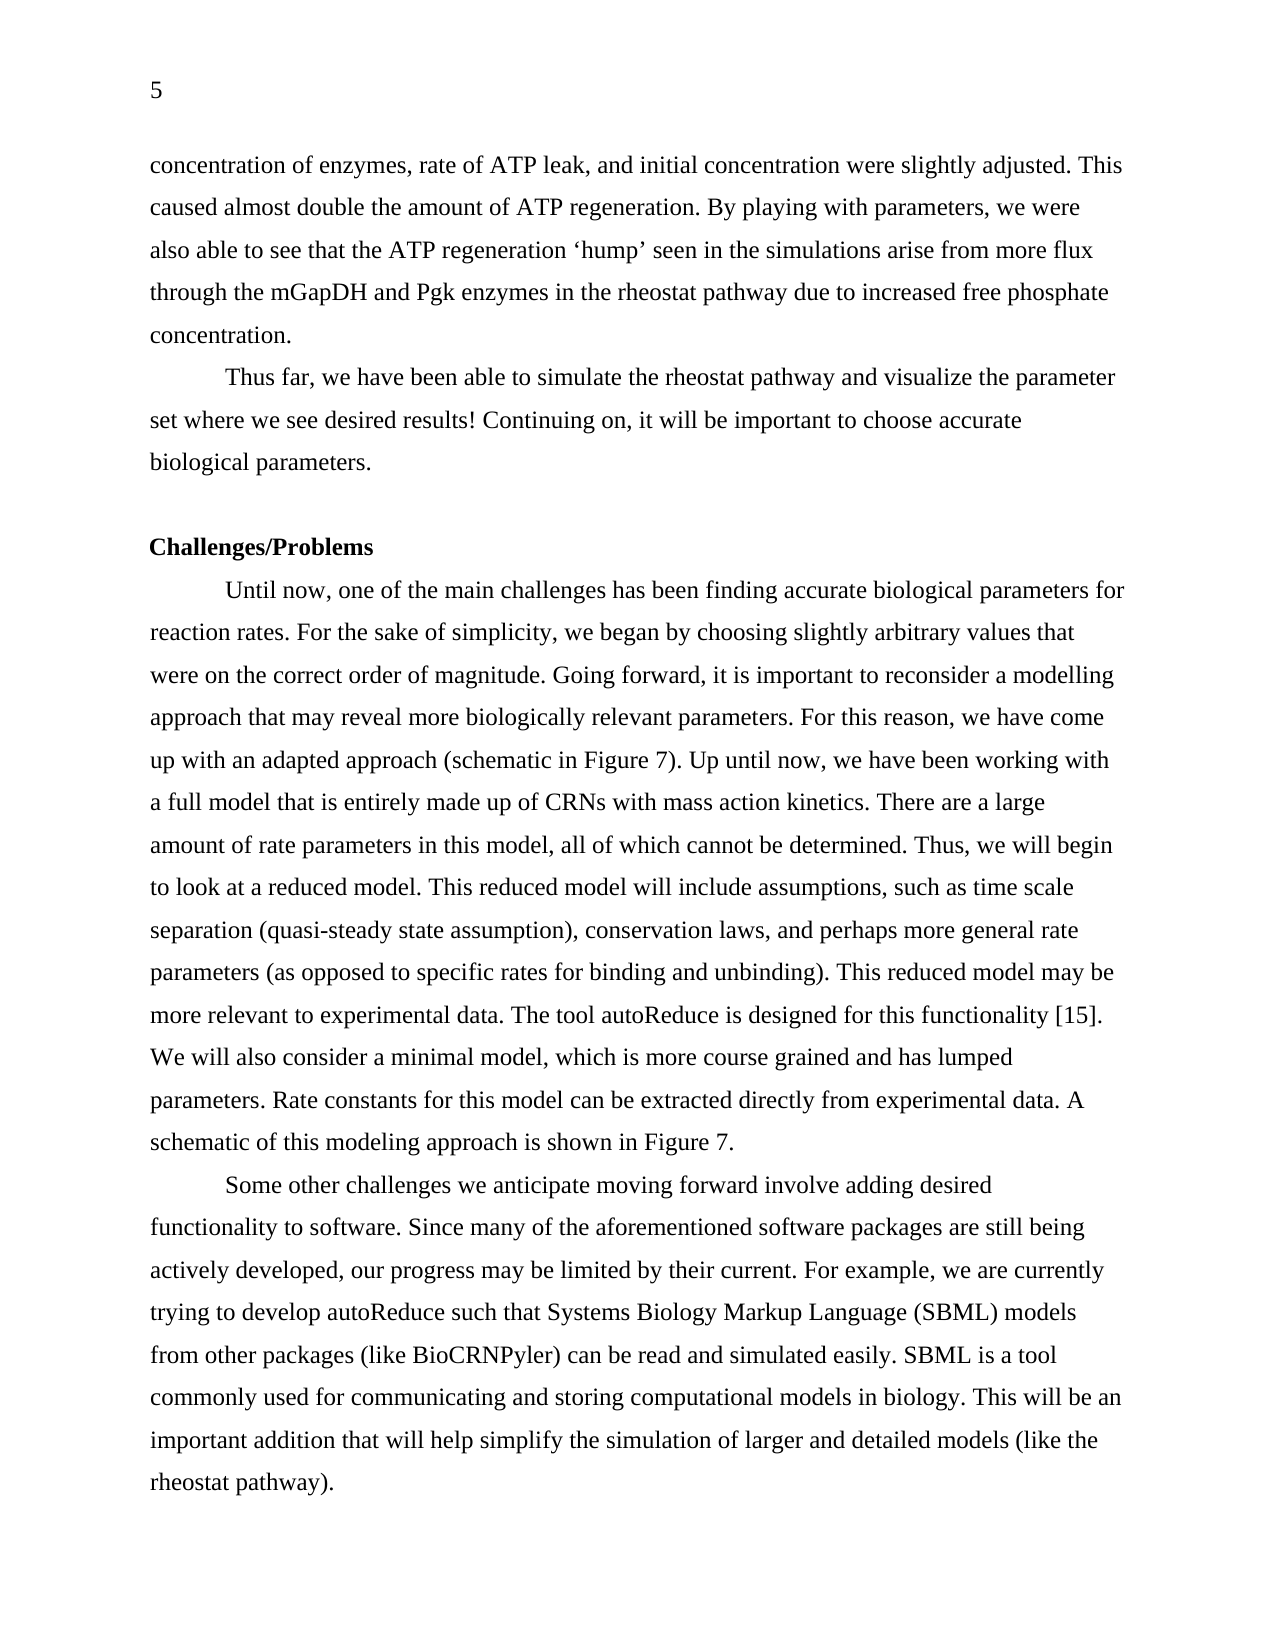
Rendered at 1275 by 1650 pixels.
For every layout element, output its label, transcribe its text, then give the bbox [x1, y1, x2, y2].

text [148, 150, 1125, 349]
text Until now, one of the main challenges has been finding accurate biological parameters for reaction rates. For the sake of simplicity, we began by choosing slightly arbitrary values that were on the correct order of magnitude. Going forward, it is important to reconsider a modelling approach that may reveal more biologically relevant parameters. For this reason, we have come up with an adapted approach (schematic in Figure 7). Up until now, we have been working with a full model that is entirely made up of CRNs with mass action kinetics. There are a large amount of rate parameters in this model, all of which cannot be determined. Thus, we will begin to look at a reduced model. This reduced model will include assumptions, such as time scale separation (quasi-steady state assumption), conservation laws, and perhaps more general rate parameters (as opposed to specific rates for binding and unbinding). This reduced model may be more relevant to experimental data. The tool autoReduce is designed for this functionality [15]. We will also consider a minimal model, which is more course grained and has lumped parameters. Rate constants for this model can be extracted directly from experimental data. A schematic of this modeling approach is shown in Figure 7. [150, 575, 1125, 1156]
text Thus far, we have been able to simulate the rheostat pathway and visualize the parameter set where we see desired results! Continuing on, it will be important to choose accurate biological parameters. [148, 362, 1125, 476]
text Challenges/Problems [148, 532, 1125, 561]
text Some other challenges we anticipate moving forward involve adding desired functionality to software. Since many of the aforementioned software packages are still being actively developed, our progress may be limited by their current. For example, we are currently trying to develop autoReduce such that Systems Biology Markup Language (SBML) models from other packages (like BioCRNPyler) can be read and simulated easily. SBML is a tool commonly used for communicating and storing computational models in biology. This will be an important addition that will help simplify the simulation of larger and detailed models (like the rheostat pathway). [150, 1170, 1125, 1496]
